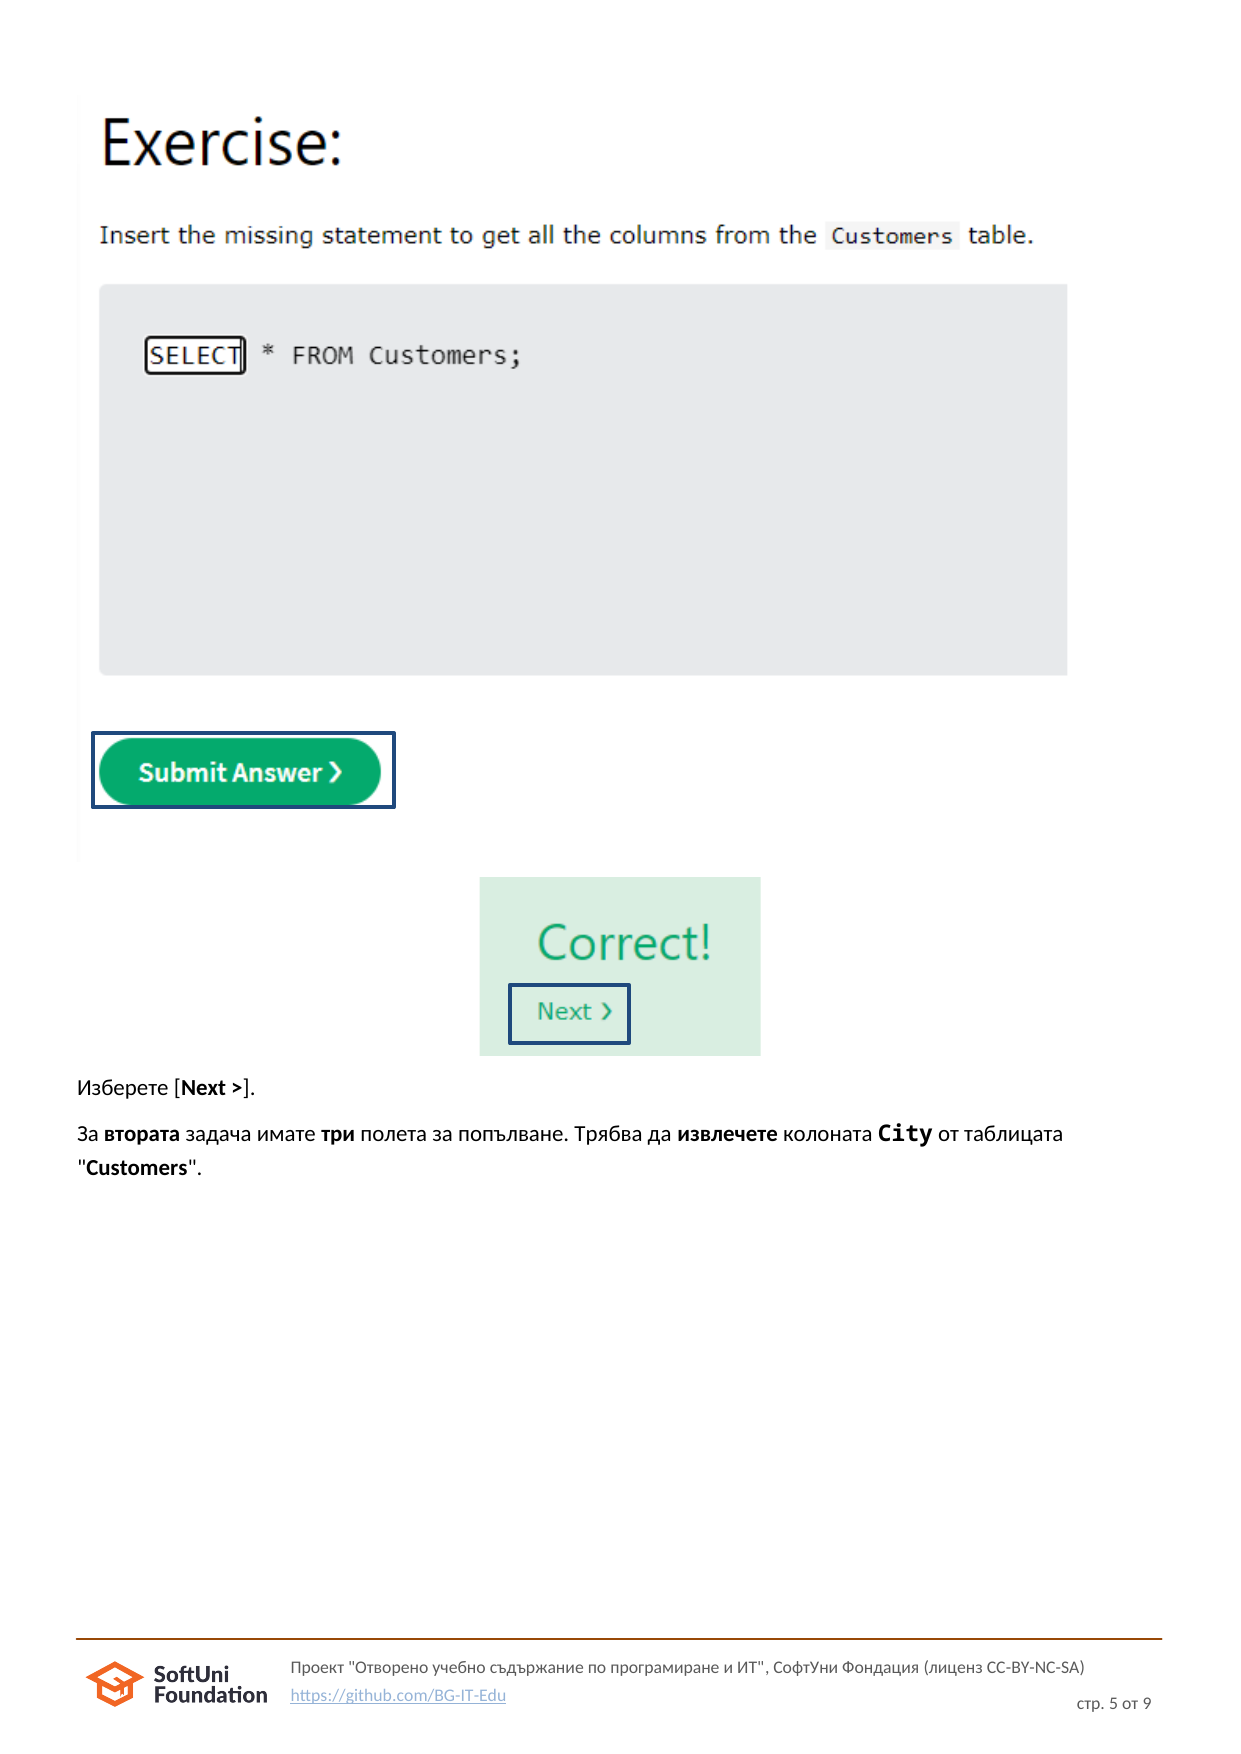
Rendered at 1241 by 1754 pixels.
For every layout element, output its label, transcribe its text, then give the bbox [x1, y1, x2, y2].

text Изберете [Next >]. [77, 1073, 1163, 1101]
picture [85, 1661, 267, 1707]
picture [479, 877, 761, 1056]
picture [76, 95, 1068, 862]
text За втората задача имате три полета за попълване. Трябва да извлечете колоната City от таблицата "Customers". [77, 1117, 1163, 1181]
